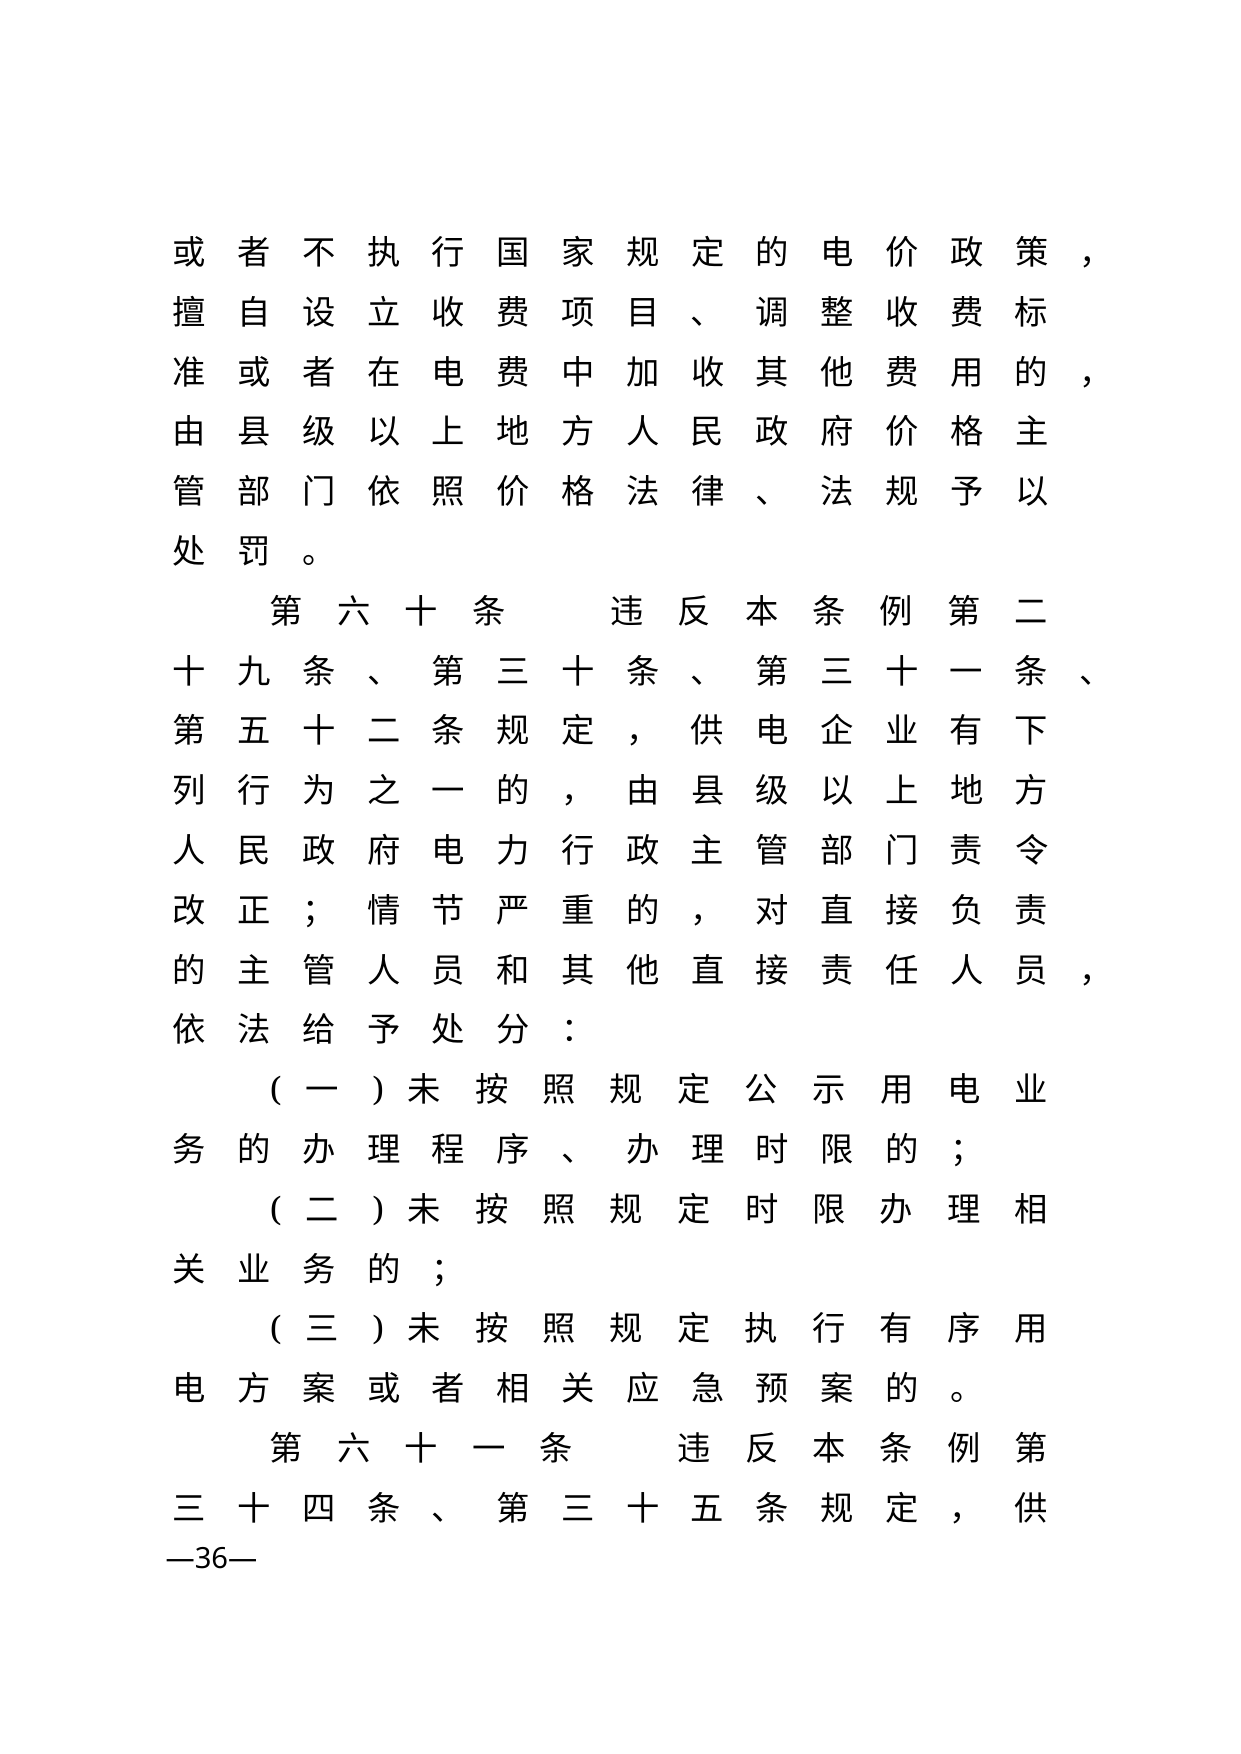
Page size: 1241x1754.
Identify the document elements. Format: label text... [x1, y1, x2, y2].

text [172, 220, 1079, 579]
text 第六十条 违反本条例第二十九条、第三十条、第三十一条、第五十二条规定，供电企业有下列行为之一的，由县级以上地方人民政府电力行政主管部门责令改正；情节严重的，对直接负责的主管人员和其他直接责任人员，依法给予处分： [172, 579, 1079, 1057]
text (二)未按照规定时限办理相关业务的； [172, 1177, 1079, 1296]
text (一)未按照规定公示用电业务的办理程序、办理时限的； [172, 1057, 1079, 1177]
text (三)未按照规定执行有序用电方案或者相关应急预案的。 [172, 1296, 1079, 1416]
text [172, 1416, 1079, 1536]
